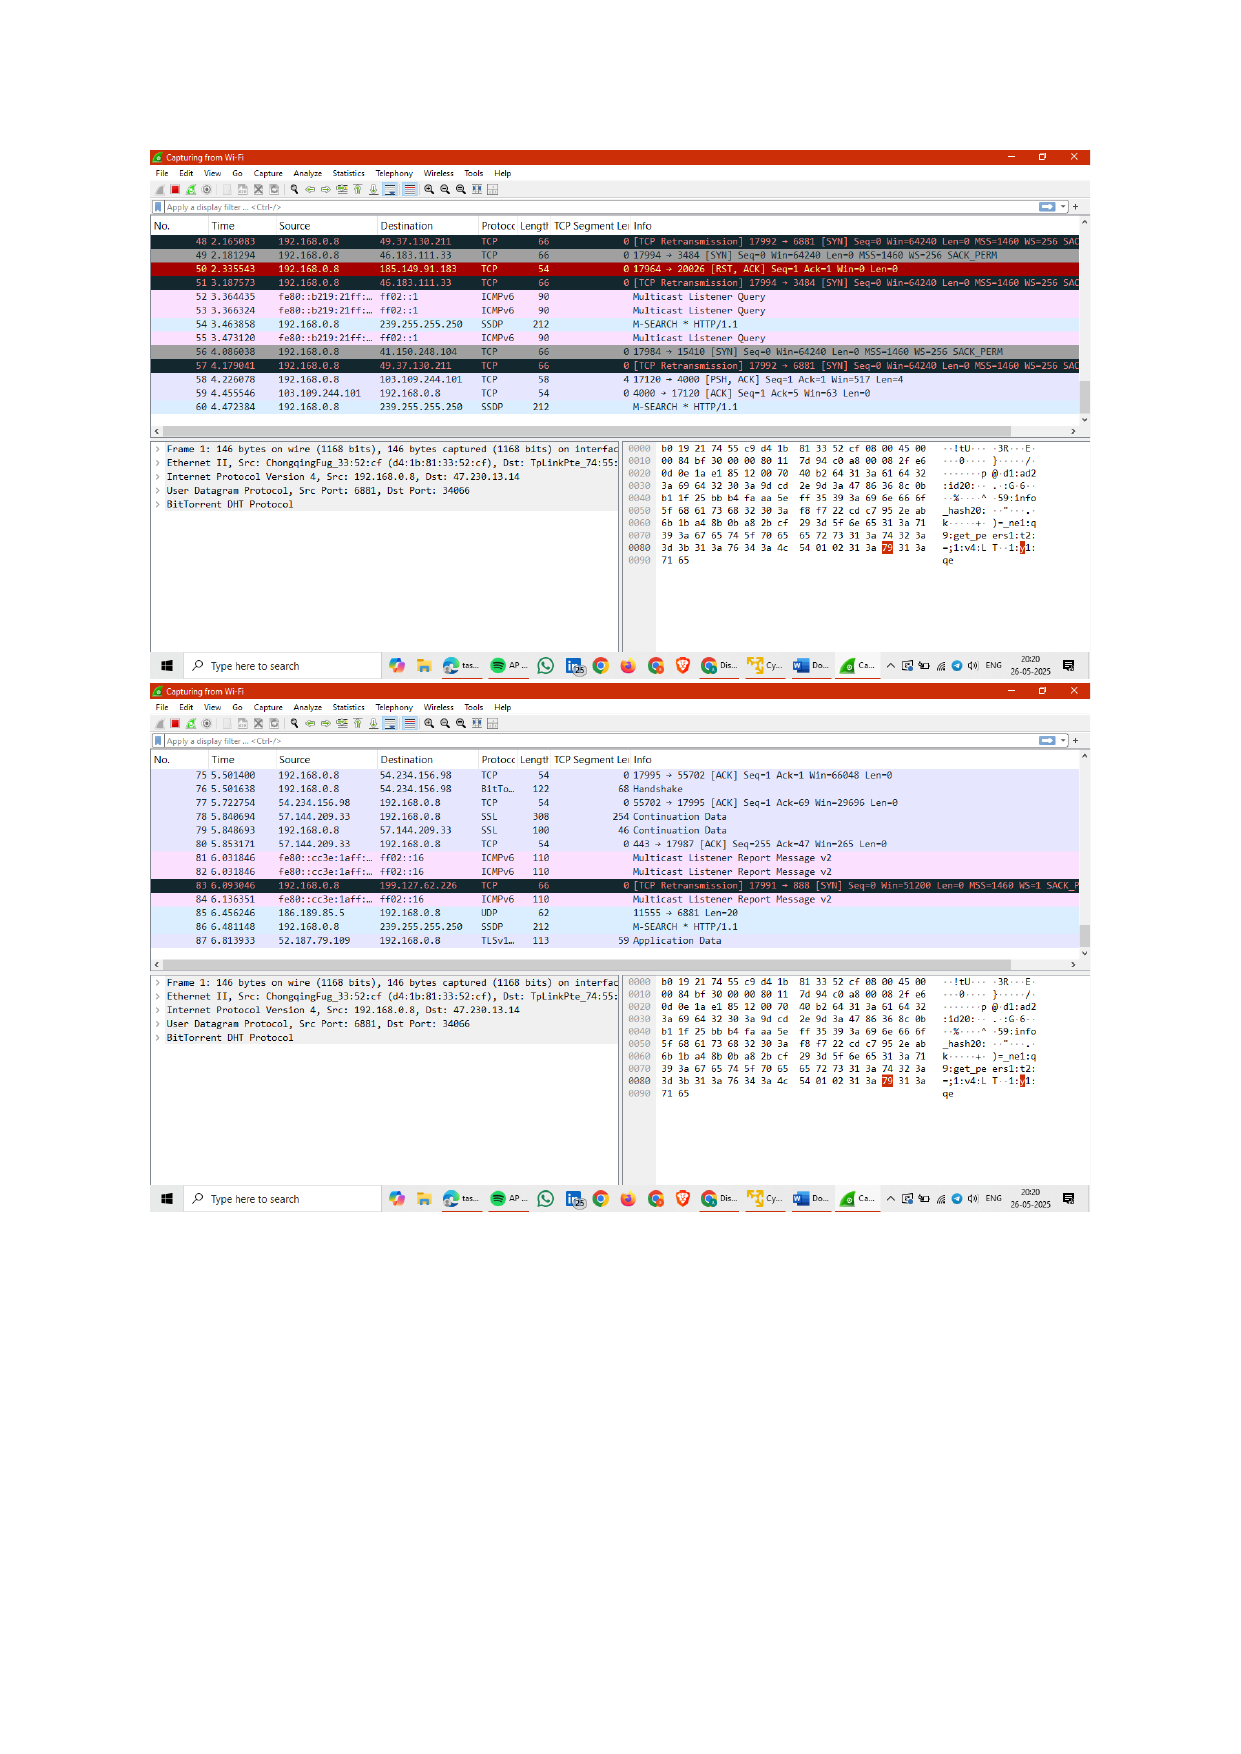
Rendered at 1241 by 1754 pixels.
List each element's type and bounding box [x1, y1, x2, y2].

picture [150, 150, 1091, 679]
picture [150, 683, 1091, 1212]
